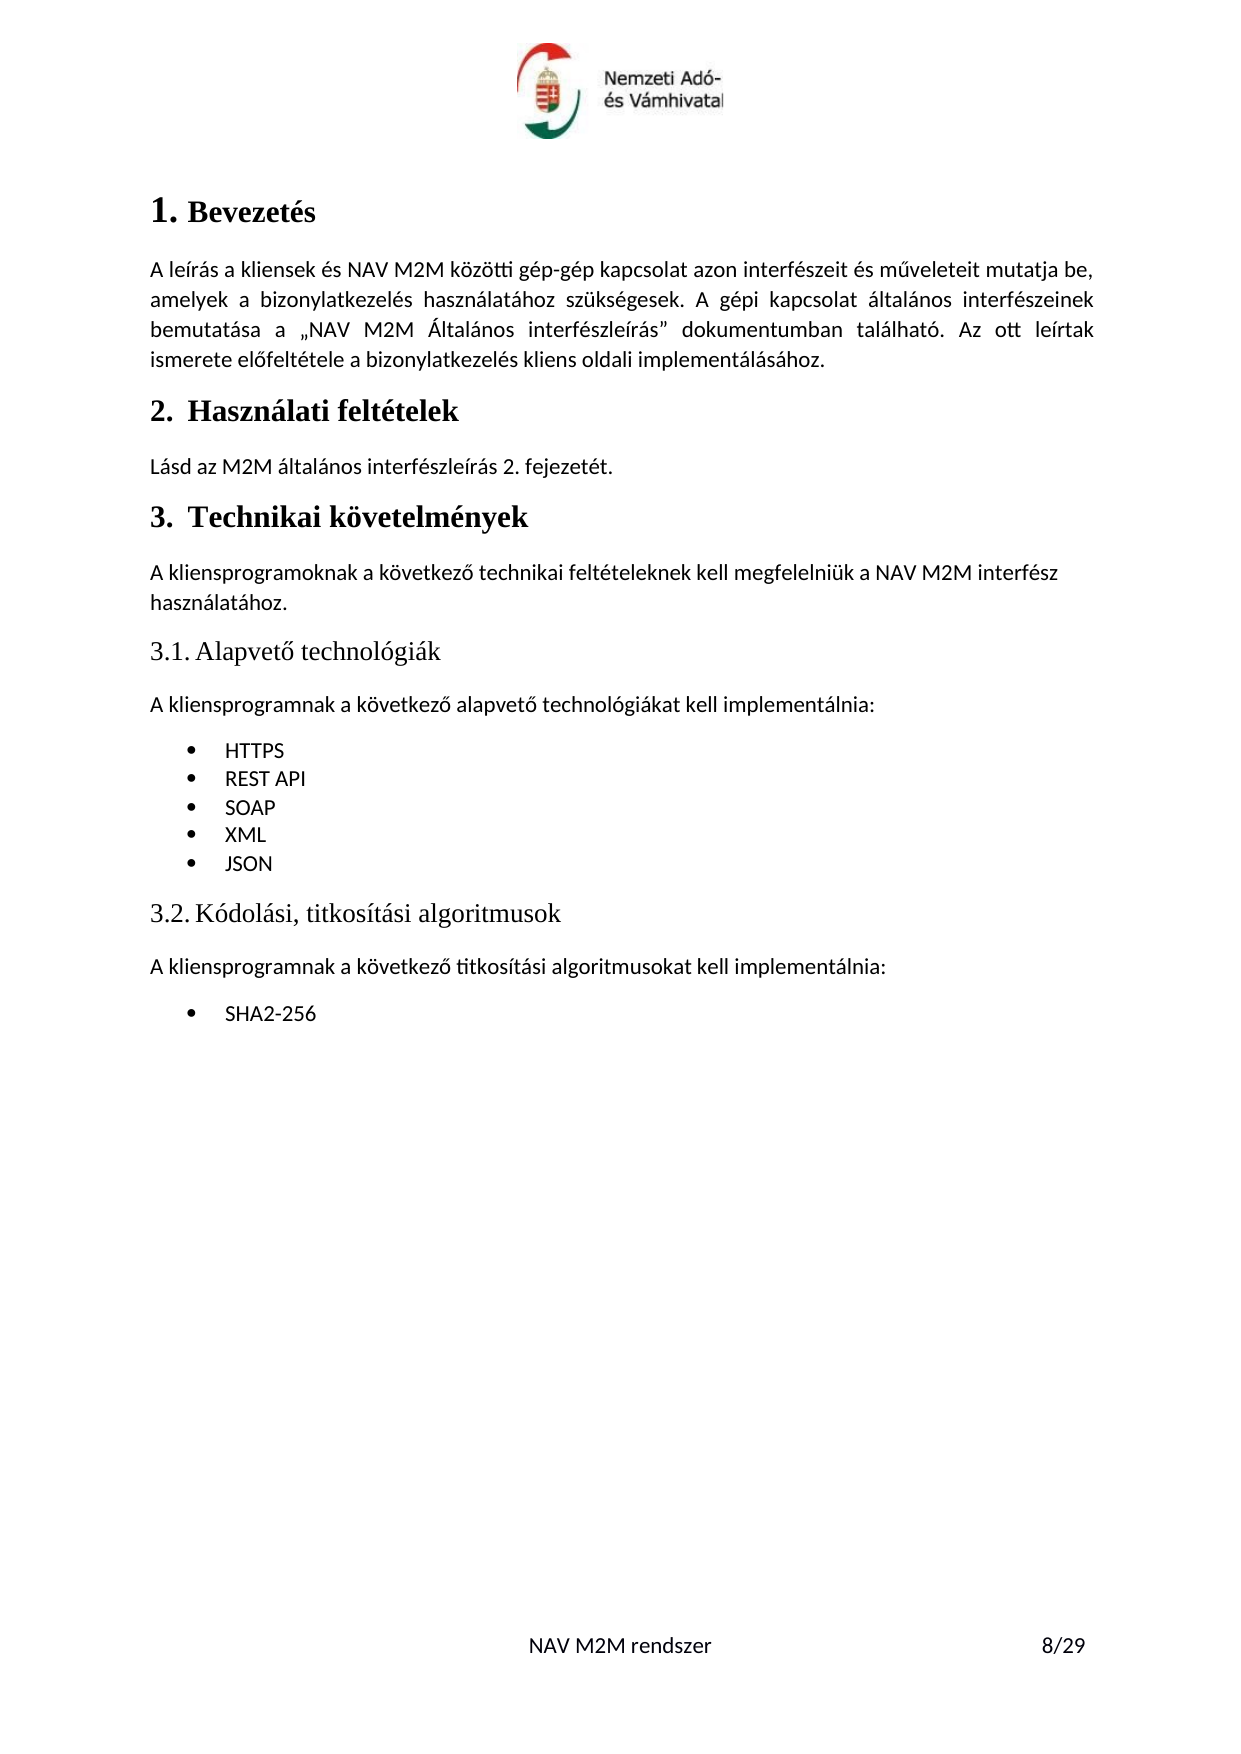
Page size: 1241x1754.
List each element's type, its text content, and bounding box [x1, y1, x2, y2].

subtitle Bevezetés [150, 187, 1095, 230]
subtitle Kódolási, titkosítási algoritmusok [150, 897, 1095, 929]
text A kliensprogramnak a következő alapvető technológiákat kell implementálnia: [150, 690, 1095, 718]
picture [517, 43, 724, 139]
list HTTPS [187, 737, 1095, 764]
text A leírás a kliensek és NAV M2M közötti gép-gép kapcsolat azon interfészeit és műveleteit mutatja be, amelyek a bizonylatkezelés használatához szükségesek. A gépi kapcsolat általános interfészeinek bemutatása a „NAV M2M Általános interfészleírás” dokumentumban található. Az ott leírtak ismerete előfeltétele a bizonylatkezelés kliens oldali implementálásához. [150, 255, 1095, 373]
subtitle Használati feltételek [150, 392, 1095, 428]
list XML [187, 821, 1095, 849]
list SOAP [187, 793, 1095, 821]
text A kliensprogramoknak a következő technikai feltételeknek kell megfelelniük a NAV M2M interfész használatához. [150, 558, 1095, 616]
subtitle Technikai követelmények [150, 499, 1095, 534]
subtitle Alapvető technológiák [150, 635, 1095, 666]
text Lásd az M2M általános interfészleírás 2. fejezetét. [150, 452, 1095, 480]
list REST API [187, 764, 1095, 793]
list JSON [187, 849, 1095, 877]
list SHA2-256 [187, 999, 1095, 1027]
text A kliensprogramnak a következő titkosítási algoritmusokat kell implementálnia: [150, 952, 1095, 980]
